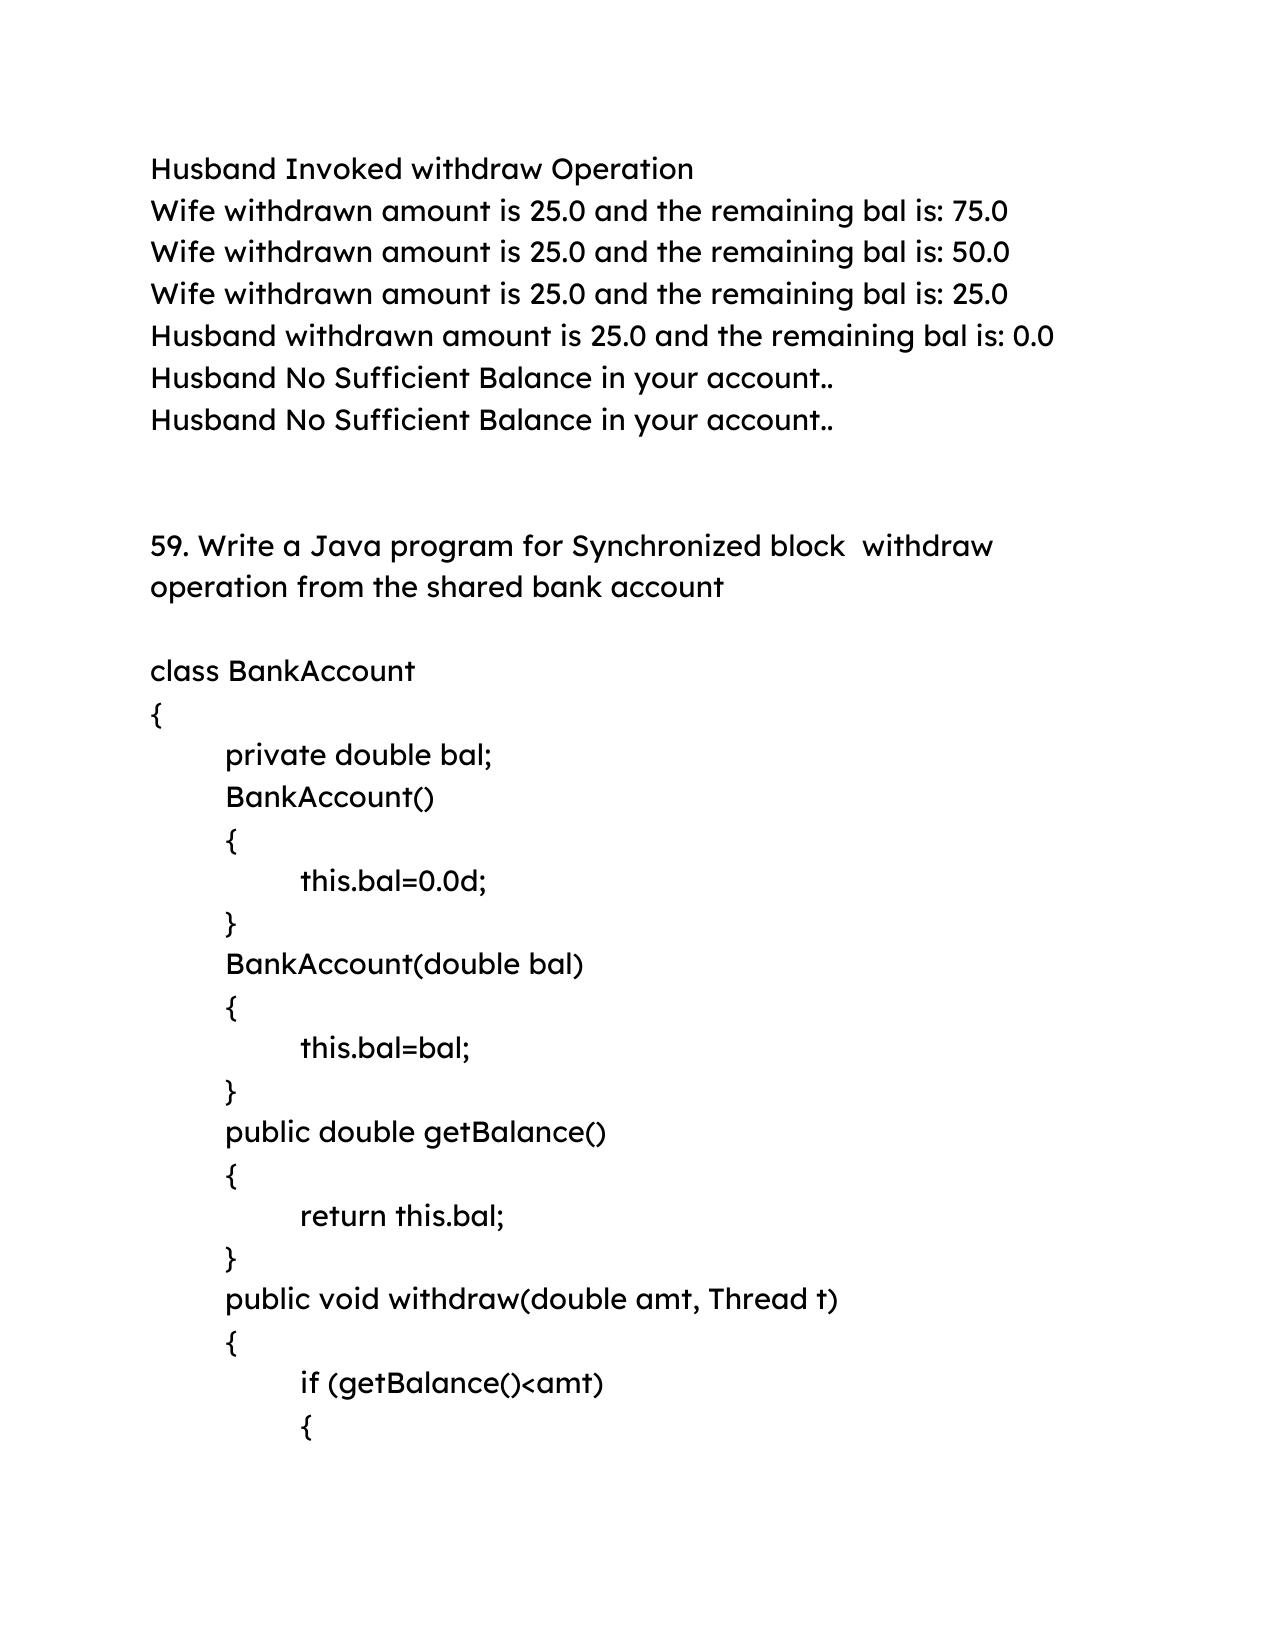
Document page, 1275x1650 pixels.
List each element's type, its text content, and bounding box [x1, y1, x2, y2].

text public void withdraw(double amt, Thread t) [150, 1281, 1125, 1317]
text this.bal=0.0d; [150, 862, 1125, 898]
text private double bal; [150, 736, 1125, 773]
text { [150, 694, 1125, 731]
text } [150, 1071, 1125, 1108]
text Wife withdrawn amount is 25.0 and the remaining bal is: 50.0 [150, 234, 1125, 270]
text Husband No Sufficient Balance in your account.. [150, 359, 1125, 396]
text Wife withdrawn amount is 25.0 and the remaining bal is: 25.0 [150, 276, 1125, 312]
text if (getBalance()<amt) [150, 1364, 1125, 1401]
text Husband withdrawn amount is 25.0 and the remaining bal is: 0.0 [150, 317, 1125, 354]
text public double getBalance() [150, 1113, 1125, 1149]
text { [150, 820, 1125, 856]
text { [150, 1322, 1125, 1359]
text return this.bal; [150, 1197, 1125, 1233]
text BankAccount() [150, 778, 1125, 814]
text Husband Invoked withdraw Operation [150, 150, 1125, 186]
text { [150, 1155, 1125, 1191]
text } [150, 1239, 1125, 1275]
text class BankAccount [150, 652, 1125, 689]
text 59. Write a Java program for Synchronized block withdraw operation from the shared bank account [150, 527, 1125, 605]
text BankAccount(double bal) [150, 946, 1125, 982]
text } [150, 904, 1125, 940]
text { [150, 1406, 1125, 1443]
text this.bal=bal; [150, 1029, 1125, 1066]
text Wife withdrawn amount is 25.0 and the remaining bal is: 75.0 [150, 192, 1125, 228]
text Husband No Sufficient Balance in your account.. [150, 401, 1125, 438]
text { [150, 987, 1125, 1024]
